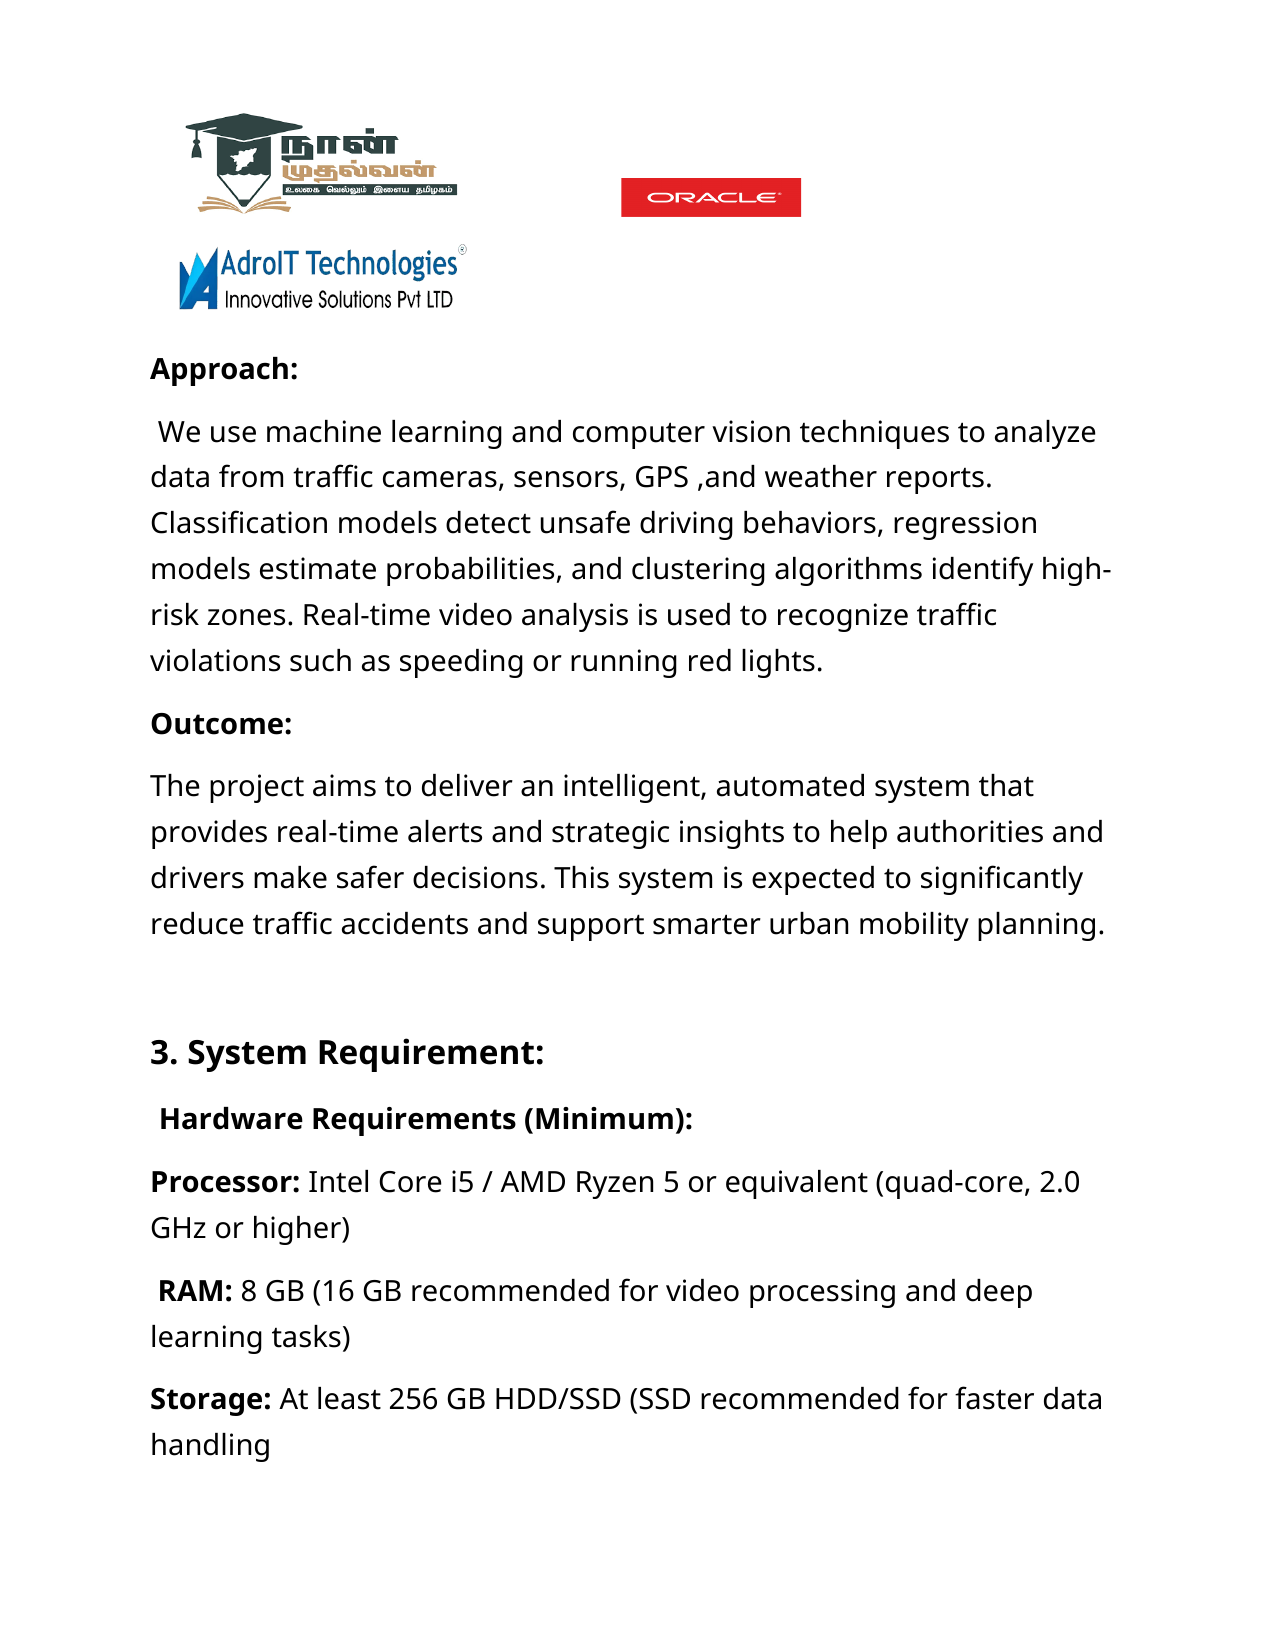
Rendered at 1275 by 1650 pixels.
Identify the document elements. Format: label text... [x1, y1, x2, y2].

text RAM: 8 GB (16 GB recommended for video processing and deep learning tasks) [150, 1270, 1125, 1356]
text Hardware Requirements (Minimum): [150, 1098, 1125, 1138]
text 3. System Requirement: [150, 1029, 1125, 1074]
text Processor: Intel Core i5 / AMD Ryzen 5 or equivalent (quad-core, 2.0 GHz or higher) [150, 1162, 1125, 1247]
text Outcome: [150, 703, 1125, 743]
text Storage: At least 256 GB HDD/SSD (SSD recommended for faster data handling [150, 1379, 1125, 1464]
text Approach: [150, 348, 1125, 388]
text The project aims to deliver an intelligent, automated system that provides real-time alerts and strategic insights to help authorities and drivers make safer decisions. This system is expected to significantly reduce traffic accidents and support smarter urban mobility planning. [150, 766, 1125, 943]
text We use machine learning and computer vision techniques to analyze data from traffic cameras, sensors, GPS ,and weather reports. Classification models detect unsafe driving behaviors, regression models estimate probabilities, and clustering algorithms identify high-risk zones. Real-time video analysis is used to recognize traffic violations such as speeding or running red lights. [150, 411, 1125, 680]
